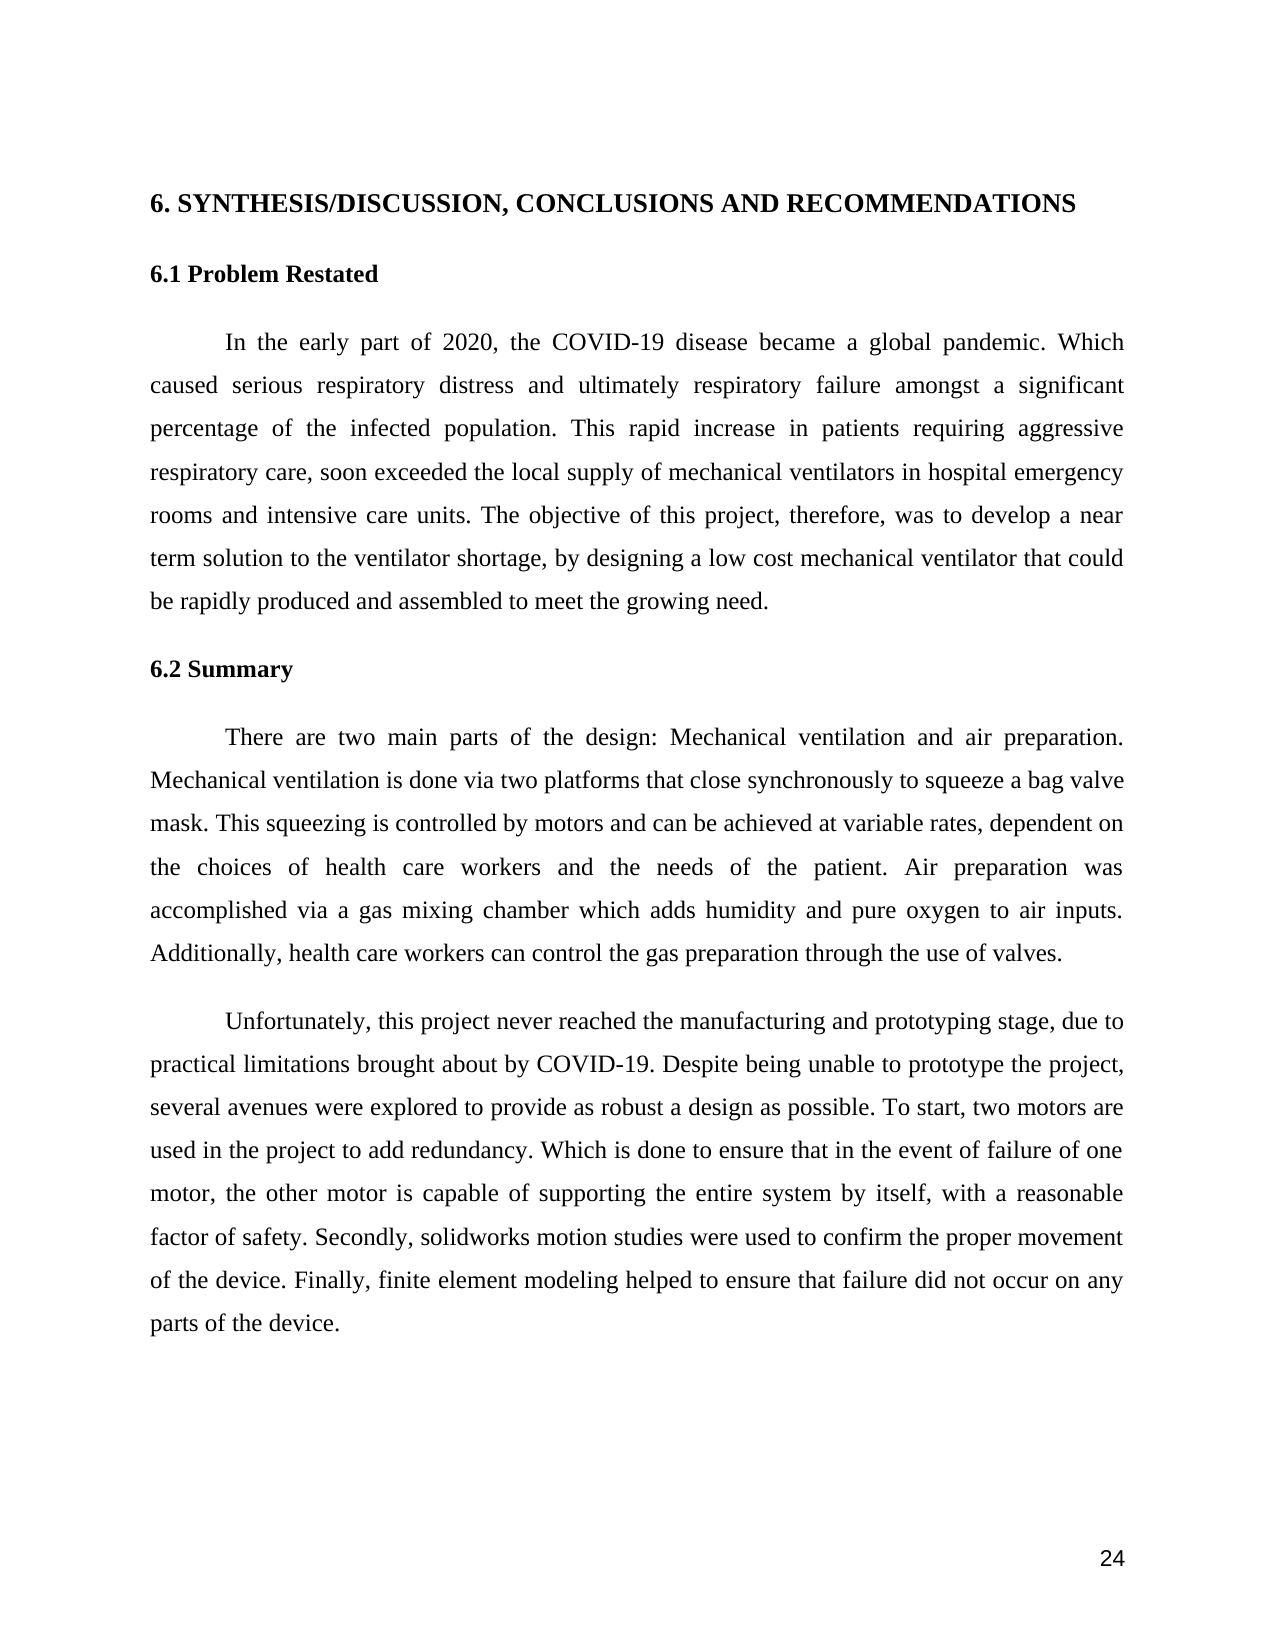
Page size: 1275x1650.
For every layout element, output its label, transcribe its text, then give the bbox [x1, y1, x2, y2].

text 6.2 Summary [150, 654, 1125, 683]
subtitle 6. SYNTHESIS/DISCUSSION, CONCLUSIONS AND RECOMMENDATIONS [150, 187, 1125, 219]
text Unfortunately, this project never reached the manufacturing and prototyping stage, due to practical limitations brought about by COVID-19. Despite being unable to prototype the project, several avenues were explored to provide as robust a design as possible. To start, two motors are used in the project to add redundancy. Which is done to ensure that in the event of failure of one motor, the other motor is capable of supporting the entire system by itself, with a reasonable factor of safety. Secondly, solidworks motion studies were used to confirm the proper movement of the device. Finally, finite element modeling helped to ensure that failure did not occur on any parts of the device. [150, 1006, 1125, 1337]
text In the early part of 2020, the COVID-19 disease became a global pandemic. Which caused serious respiratory distress and ultimately respiratory failure amongst a significant percentage of the infected population. This rapid increase in patients requiring aggressive respiratory care, soon exceeded the local supply of mechanical ventilators in hospital emergency rooms and intensive care units. The objective of this project, therefore, was to develop a near term solution to the ventilator shortage, by designing a low cost mechanical ventilator that could be rapidly produced and assembled to meet the growing need. [150, 327, 1125, 615]
text 6.1 Problem Restated [150, 259, 1125, 288]
text There are two main parts of the design: Mechanical ventilation and air preparation. Mechanical ventilation is done via two platforms that close synchronously to squeeze a bag valve mask. This squeezing is controlled by motors and can be achieved at variable rates, dependent on the choices of health care workers and the needs of the patient. Air preparation was accomplished via a gas mixing chamber which adds humidity and pure oxygen to air inputs. Additionally, health care workers can control the gas preparation through the use of valves. [150, 722, 1125, 967]
